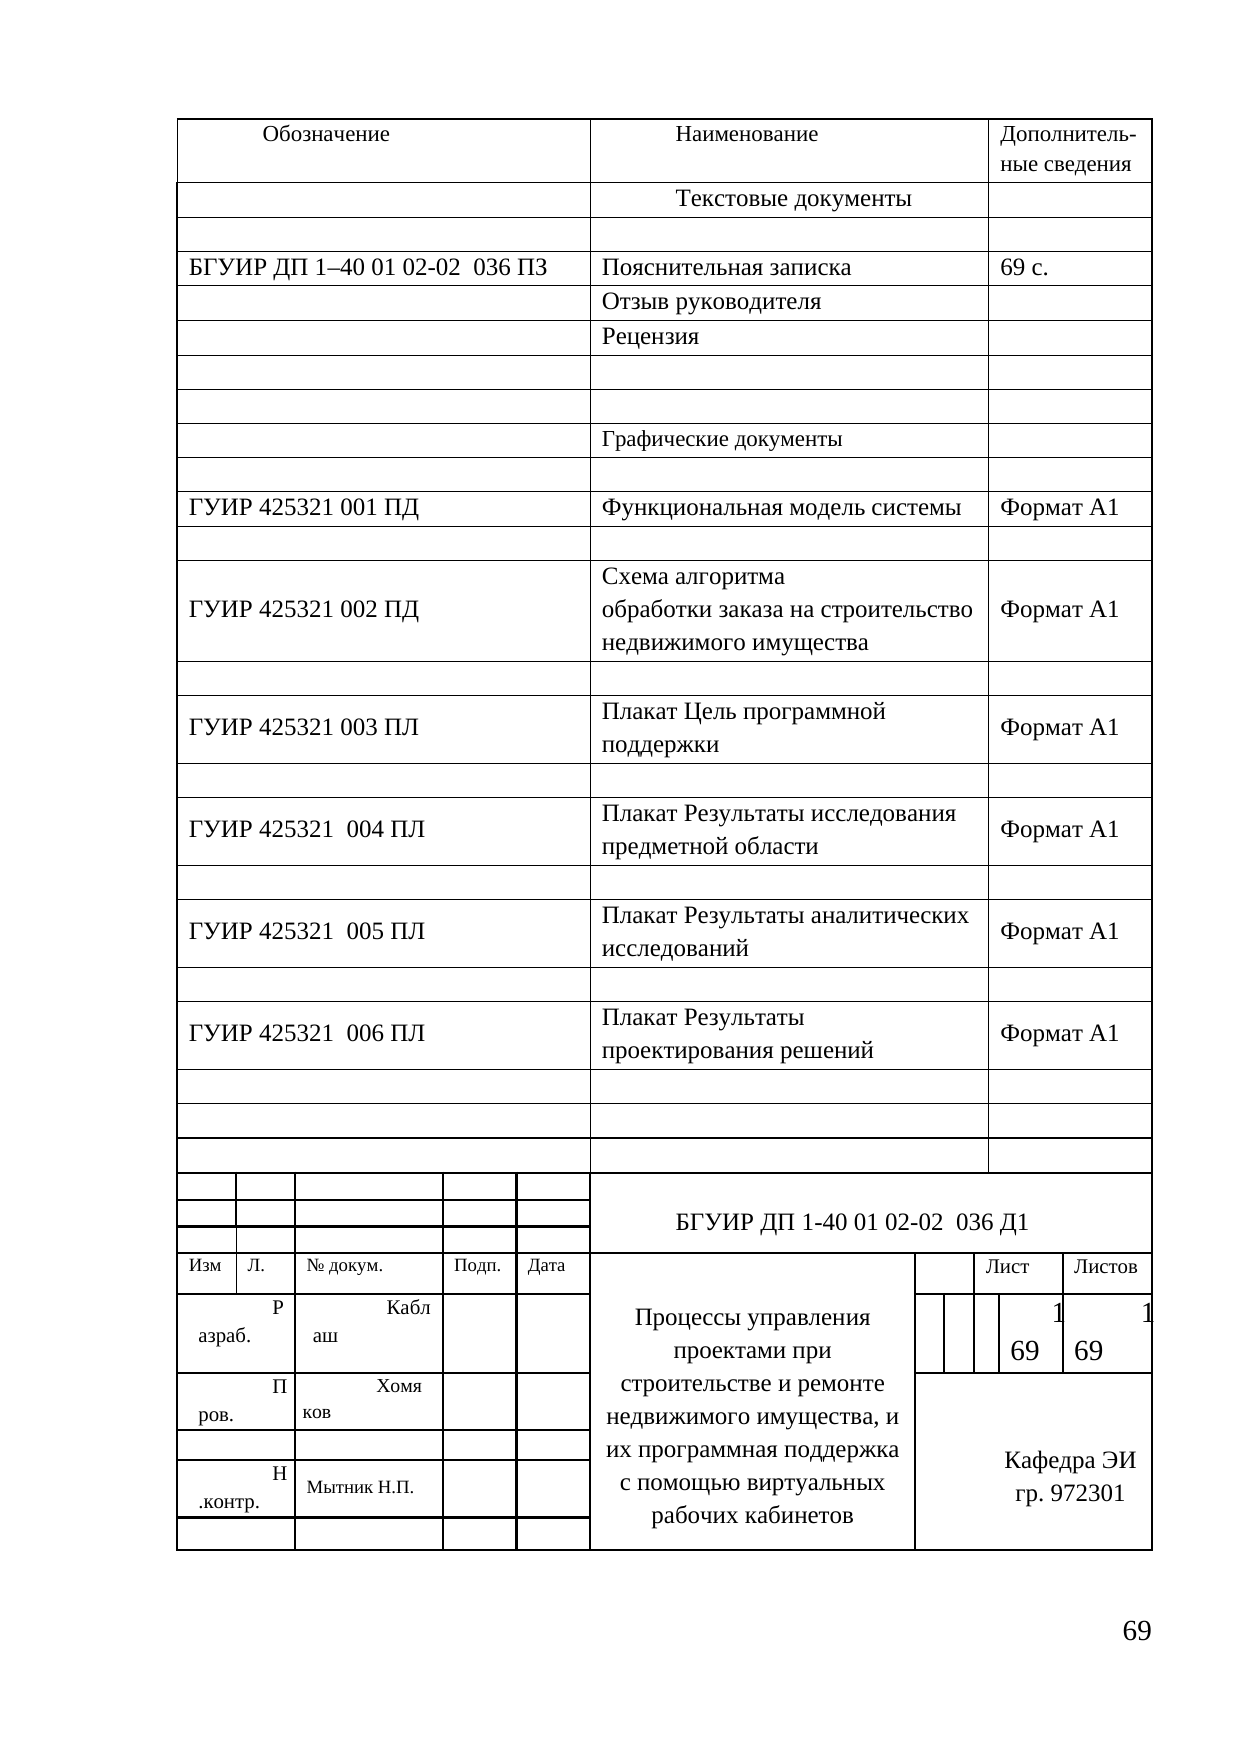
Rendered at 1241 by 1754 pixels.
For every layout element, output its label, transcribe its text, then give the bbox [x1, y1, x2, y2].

table_cell ГУИР 425321 006 ПЛ [178, 1002, 590, 1068]
table_cell [296, 1431, 442, 1459]
table_cell [237, 1201, 294, 1225]
table_cell Пояснительная записка [591, 252, 988, 285]
table_cell [518, 1519, 589, 1549]
table_cell ГУИР 425321 002 ПД [178, 561, 590, 661]
table_cell [945, 1295, 973, 1372]
table_cell [518, 1228, 589, 1252]
table_cell [178, 183, 590, 217]
table_cell Формат А1 [989, 696, 1151, 763]
table_cell Каблаш [296, 1295, 442, 1372]
table_cell Мытник Н.П. [296, 1461, 442, 1516]
table_cell [591, 866, 988, 899]
table_cell Лист [975, 1254, 1062, 1293]
table_cell Дата [518, 1254, 589, 1293]
table_cell Формат А1 [989, 798, 1151, 865]
table_cell [178, 662, 590, 695]
table_cell [989, 321, 1151, 355]
table_cell [178, 1431, 294, 1459]
table_cell [178, 356, 590, 389]
table_cell [989, 1070, 1151, 1102]
table_cell Плакат Результаты аналитических исследований [591, 900, 988, 967]
table_cell [296, 1201, 442, 1225]
table_cell [591, 1104, 988, 1137]
table_cell Схема алгоритма обработки заказа на строительство недвижимого имущества [591, 561, 988, 661]
table_cell Листов [1064, 1254, 1151, 1293]
table_cell [178, 1139, 590, 1172]
table_cell Плакат Цель программной поддержки [591, 696, 988, 763]
table_cell [591, 390, 988, 423]
table_cell [178, 218, 590, 251]
table_cell Отзыв руководителя [591, 286, 988, 320]
table_cell Формат А1 [989, 492, 1151, 526]
table_cell 69 с. [989, 252, 1151, 285]
table_cell 169 [1064, 1295, 1151, 1372]
table_cell Пров. [178, 1374, 294, 1429]
table_cell [178, 1201, 235, 1225]
table_cell [444, 1374, 515, 1429]
table_cell [518, 1461, 589, 1516]
table_cell Н.контр. [178, 1461, 294, 1516]
table_cell [591, 1070, 988, 1102]
table_cell [444, 1228, 515, 1252]
table_cell [444, 1295, 515, 1372]
table_cell [296, 1174, 442, 1198]
table_cell [178, 866, 590, 899]
table_cell [591, 1139, 988, 1172]
table_cell [178, 1070, 590, 1102]
table_cell [989, 183, 1151, 217]
table_cell [444, 1519, 515, 1549]
table_cell [518, 1174, 589, 1198]
table_cell [989, 218, 1151, 251]
table_header Наименование [591, 120, 988, 182]
table_cell БГУИР ДП 1–40 01 02-02 036 ПЗ [178, 252, 590, 285]
table_cell [237, 1228, 294, 1252]
table_cell [989, 424, 1151, 457]
table_cell [518, 1295, 589, 1372]
table_cell [989, 356, 1151, 389]
table_cell Рецензия [591, 321, 988, 355]
table_cell [591, 218, 988, 251]
table_cell [591, 527, 988, 560]
table_cell [178, 286, 590, 320]
table_cell [518, 1431, 589, 1459]
table_cell [178, 424, 590, 457]
table_cell [591, 458, 988, 491]
table_cell [178, 321, 590, 355]
table_cell [975, 1295, 998, 1372]
table_cell [989, 1139, 1151, 1172]
table_cell Разраб. [178, 1295, 294, 1372]
table_cell [591, 662, 988, 695]
table_cell [989, 968, 1151, 1001]
table_cell Плакат Результаты исследования предметной области [591, 798, 988, 865]
table_header Дополнитель-ные сведения [989, 120, 1151, 182]
table_cell [178, 764, 590, 797]
table_cell Подп. [444, 1254, 515, 1293]
table_cell Плакат Результаты проектирования решений [591, 1002, 988, 1068]
table_cell Формат А1 [989, 1002, 1151, 1068]
table_cell [989, 764, 1151, 797]
table_cell ГУИР 425321 003 ПЛ [178, 696, 590, 763]
table_cell [989, 662, 1151, 695]
table_cell [237, 1174, 294, 1198]
table_cell Л. [237, 1254, 294, 1293]
table_cell [178, 1174, 235, 1198]
table_cell [989, 286, 1151, 320]
table_cell [989, 527, 1151, 560]
table_cell Текстовые документы [591, 183, 988, 217]
table_cell [518, 1201, 589, 1225]
table_cell [296, 1228, 442, 1252]
table_cell [178, 1228, 236, 1252]
table_cell [518, 1374, 589, 1429]
table_cell Хомяков [296, 1374, 442, 1429]
table_cell [591, 356, 988, 389]
table_cell [296, 1519, 442, 1549]
table_cell [444, 1461, 515, 1516]
table_cell ГУИР 425321 005 ПЛ [178, 900, 590, 967]
table_cell БГУИР ДП 1-40 01 02-02 036 Д1 [591, 1174, 1151, 1252]
table_cell [591, 764, 988, 797]
table_cell [989, 866, 1151, 899]
table_cell Графические документы [591, 424, 988, 457]
table_cell [178, 458, 590, 491]
table_cell Формат А1 [989, 561, 1151, 661]
table_cell [178, 968, 590, 1001]
table_cell Изм [178, 1254, 236, 1293]
table_cell [591, 968, 988, 1001]
table_cell [989, 458, 1151, 491]
table_cell [444, 1201, 515, 1225]
table_cell [916, 1295, 943, 1372]
table_cell ГУИР 425321 004 ПЛ [178, 798, 590, 865]
table_cell Формат А1 [989, 900, 1151, 967]
table_cell 169 [1000, 1295, 1062, 1372]
table_cell [178, 527, 590, 560]
table_cell [989, 390, 1151, 423]
table_header Обозначение [178, 120, 590, 182]
table_cell [444, 1431, 515, 1459]
table_cell [178, 1519, 294, 1549]
table_cell [178, 390, 590, 423]
table_cell Функциональная модель системы [591, 492, 988, 526]
table_cell [989, 1104, 1151, 1137]
table_cell ГУИР 425321 001 ПД [178, 492, 590, 526]
table_cell Кафедра ЭИ гр. 972301 [916, 1374, 1151, 1549]
table_cell № докум. [296, 1254, 442, 1293]
table_cell Процессы управления проектами при строительстве и ремонте недвижимого имущества, и их программная поддержка с помощью виртуальных рабочих кабинетов [591, 1254, 914, 1549]
table_cell [916, 1254, 973, 1293]
table_cell [444, 1174, 515, 1198]
table_cell [178, 1104, 590, 1137]
